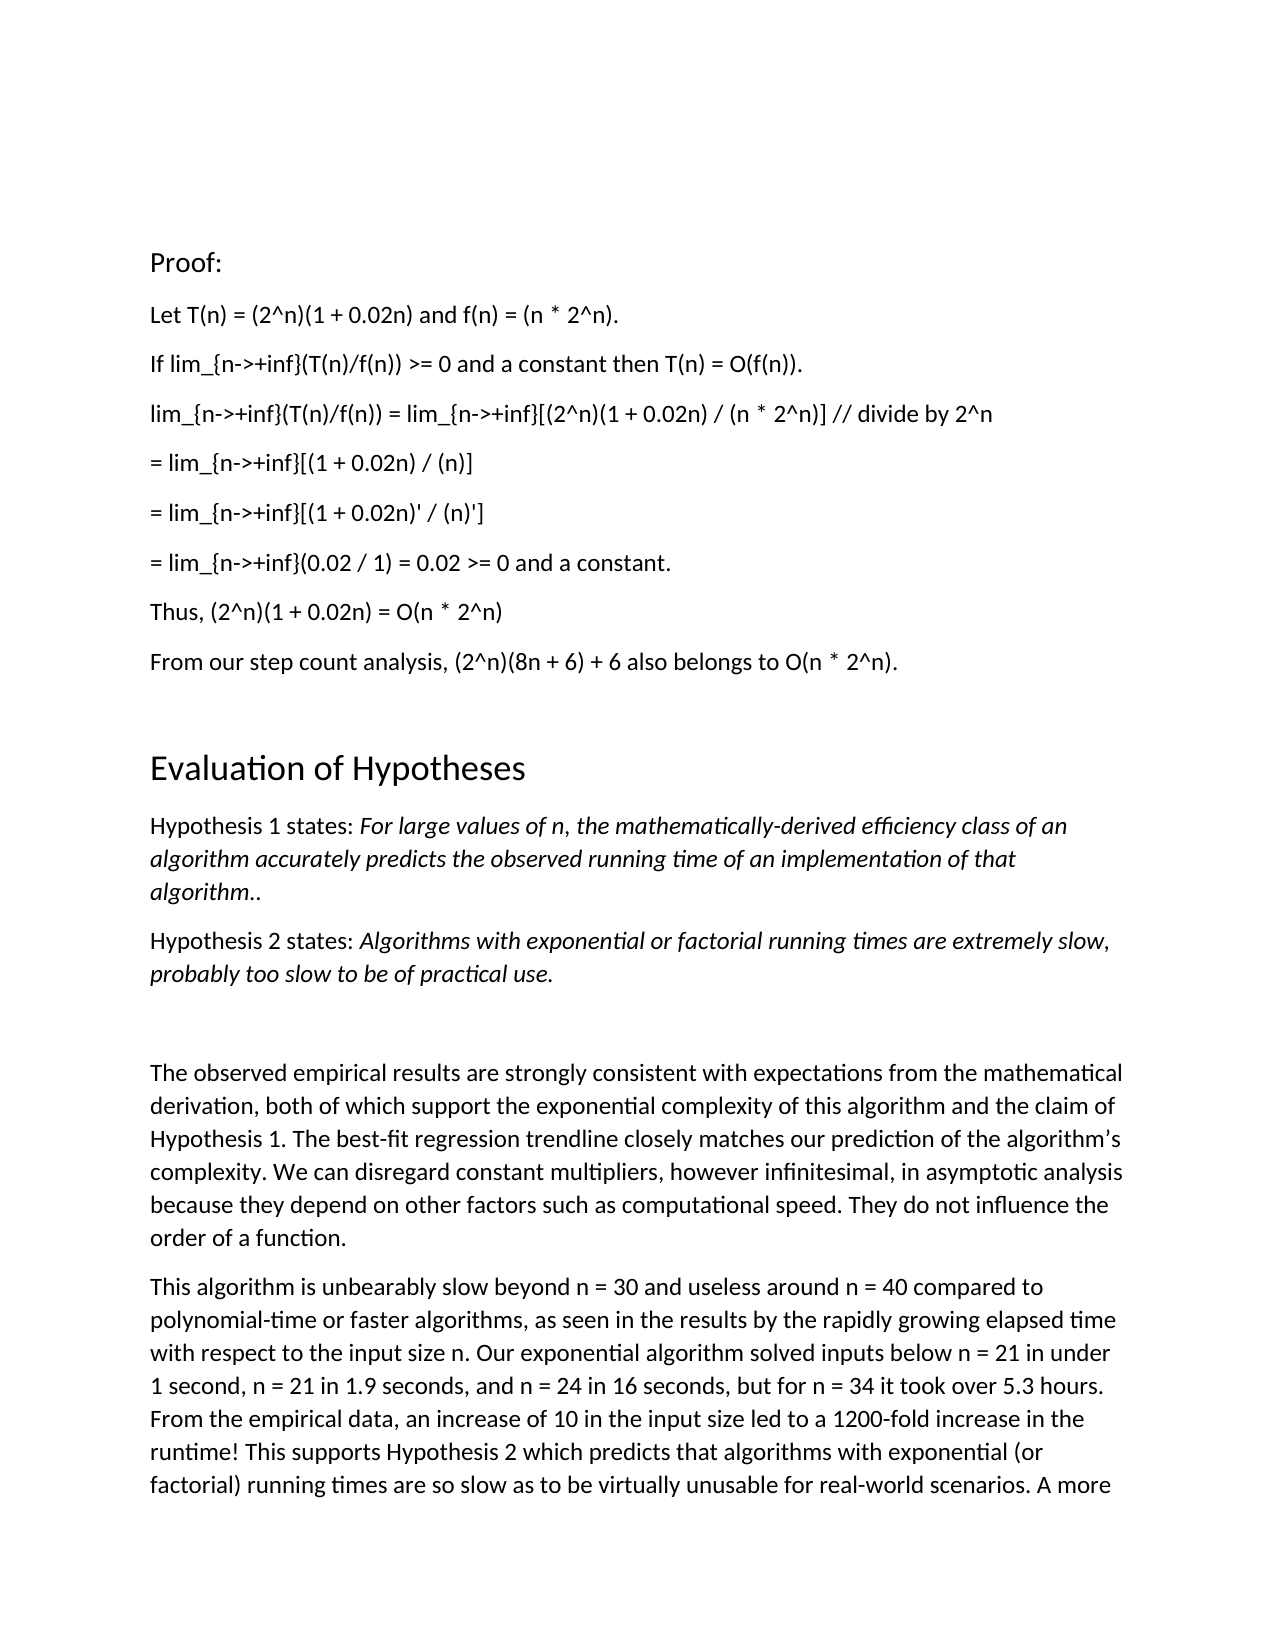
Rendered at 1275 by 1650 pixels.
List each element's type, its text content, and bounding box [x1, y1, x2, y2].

text If lim_{n->+inf}(T(n)/f(n)) >= 0 and a constant then T(n) = O(f(n)). [150, 348, 1125, 379]
text Hypothesis 1 states: For large values of n, the mathematically-derived efficiency class of an algorithm accurately predicts the observed running time of an implementation of that algorithm.. [150, 810, 1125, 906]
text The observed empirical results are strongly consistent with expectations from the mathematical derivation, both of which support the exponential complexity of this algorithm and the claim of Hypothesis 1. The best-fit regression trendline closely matches our prediction of the algorithm’s complexity. We can disregard constant multipliers, however infinitesimal, in asymptotic analysis because they depend on other factors such as computational speed. They do not influence the order of a function. [150, 1057, 1125, 1252]
text Proof: [150, 244, 1125, 279]
text Let T(n) = (2^n)(1 + 0.02n) and f(n) = (n * 2^n). [150, 299, 1125, 329]
text = lim_{n->+inf}(0.02 / 1) = 0.02 >= 0 and a constant. [150, 547, 1125, 577]
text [150, 1271, 1125, 1499]
text From our step count analysis, (2^n)(8n + 6) + 6 also belongs to O(n * 2^n). [150, 646, 1125, 676]
text = lim_{n->+inf}[(1 + 0.02n)' / (n)'] [150, 497, 1125, 528]
text Hypothesis 2 states: Algorithms with exponential or factorial running times are extremely slow, probably too slow to be of practical use. [150, 925, 1125, 989]
text = lim_{n->+inf}[(1 + 0.02n) / (n)] [150, 448, 1125, 478]
text Thus, (2^n)(1 + 0.02n) = O(n * 2^n) [150, 596, 1125, 627]
text Evaluation of Hypotheses [150, 745, 1125, 789]
text lim_{n->+inf}(T(n)/f(n)) = lim_{n->+inf}[(2^n)(1 + 0.02n) / (n * 2^n)] // divide by 2^n [150, 398, 1125, 428]
